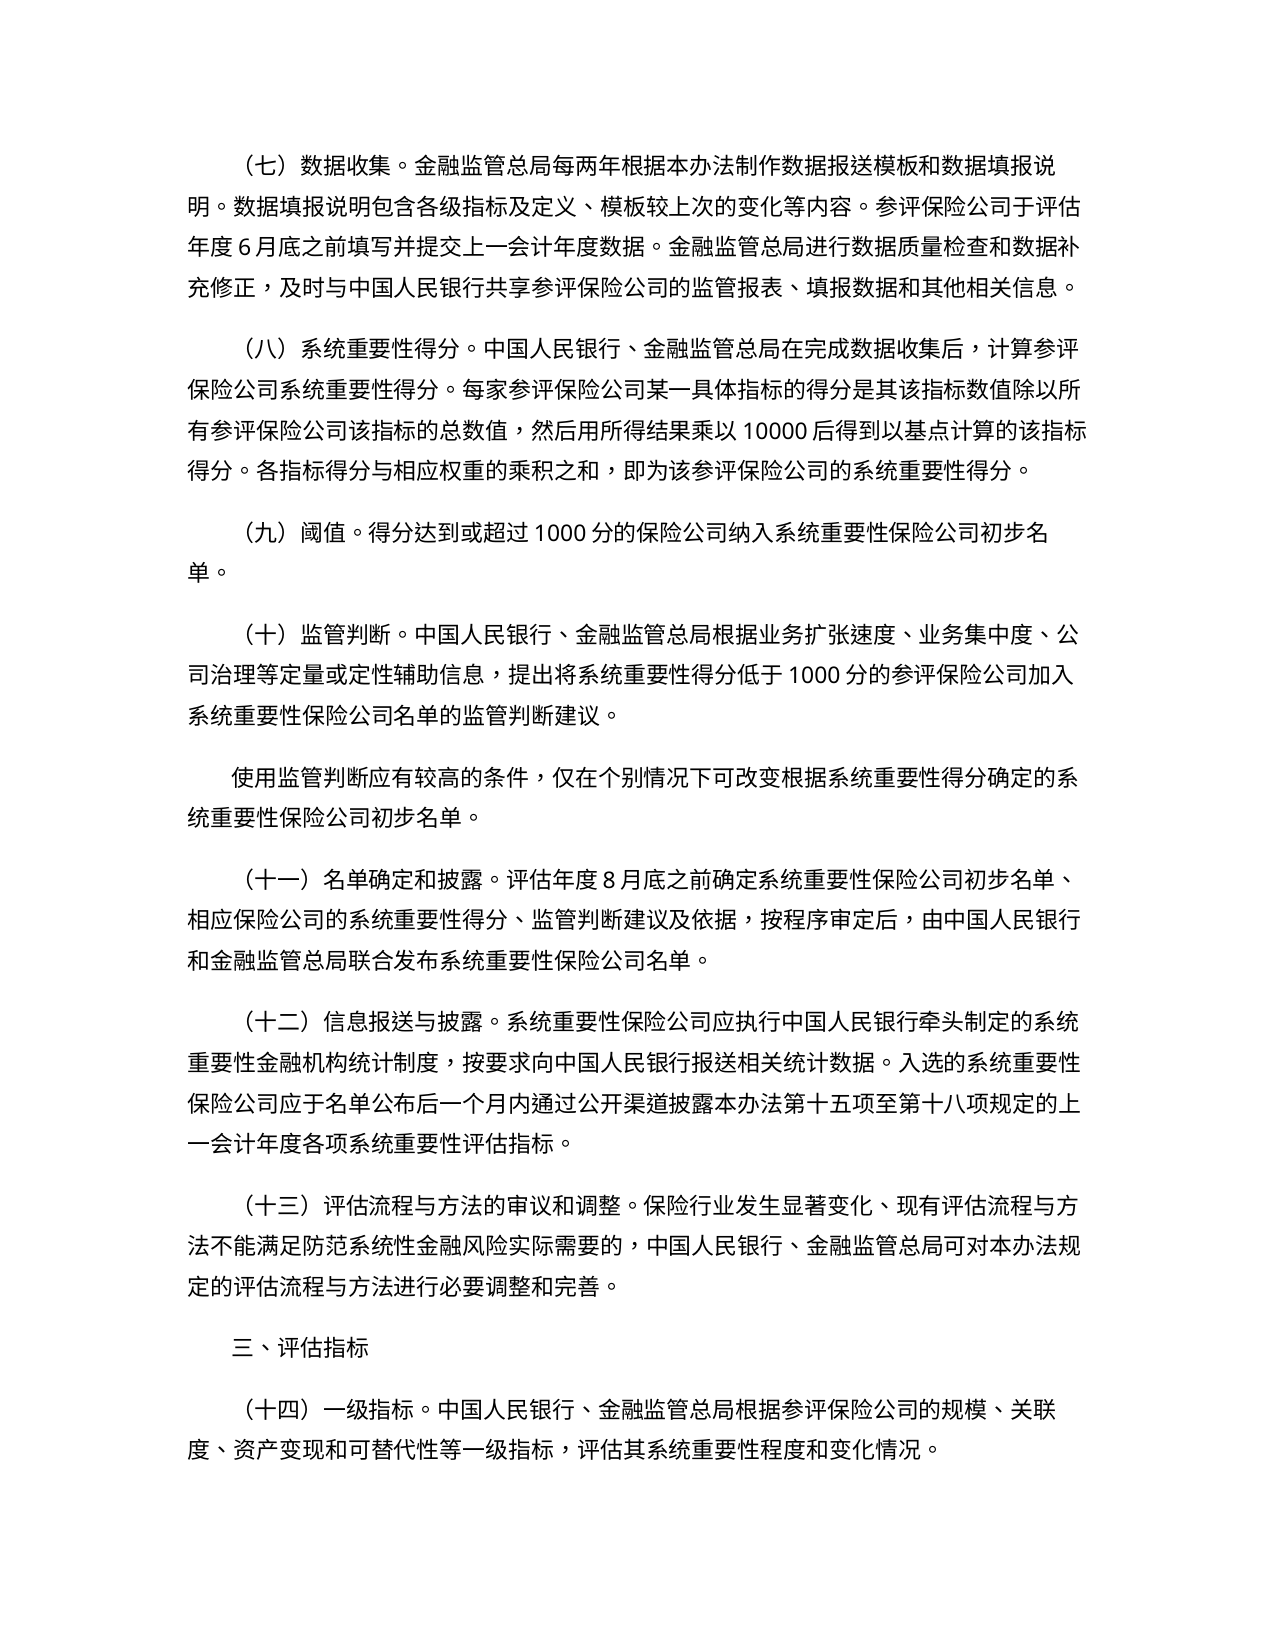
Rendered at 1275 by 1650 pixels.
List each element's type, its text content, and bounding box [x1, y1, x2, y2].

text （八）系统重要性得分。中国人民银行、金融监管总局在完成数据收集后，计算参评保险公司系统重要性得分。每家参评保险公司某一具体指标的得分是其该指标数值除以所有参评保险公司该指标的总数值，然后用所得结果乘以10000后得到以基点计算的该指标得分。各指标得分与相应权重的乘积之和，即为该参评保险公司的系统重要性得分。 [187, 333, 1087, 486]
text 三、评估指标 [187, 1332, 1087, 1363]
text （十一）名单确定和披露。评估年度8月底之前确定系统重要性保险公司初步名单、相应保险公司的系统重要性得分、监管判断建议及依据，按程序审定后，由中国人民银行和金融监管总局联合发布系统重要性保险公司名单。 [187, 863, 1087, 976]
text （十四）一级指标。中国人民银行、金融监管总局根据参评保险公司的规模、关联度、资产变现和可替代性等一级指标，评估其系统重要性程度和变化情况。 [187, 1394, 1087, 1466]
text （七）数据收集。金融监管总局每两年根据本办法制作数据报送模板和数据填报说明。数据填报说明包含各级指标及定义、模板较上次的变化等内容。参评保险公司于评估年度6月底之前填写并提交上一会计年度数据。金融监管总局进行数据质量检查和数据补充修正，及时与中国人民银行共享参评保险公司的监管报表、填报数据和其他相关信息。 [187, 150, 1087, 303]
text （十二）信息报送与披露。系统重要性保险公司应执行中国人民银行牵头制定的系统重要性金融机构统计制度，按要求向中国人民银行报送相关统计数据。入选的系统重要性保险公司应于名单公布后一个月内通过公开渠道披露本办法第十五项至第十八项规定的上一会计年度各项系统重要性评估指标。 [187, 1006, 1087, 1159]
text （九）阈值。得分达到或超过1000分的保险公司纳入系统重要性保险公司初步名单。 [187, 517, 1087, 588]
text 使用监管判断应有较高的条件，仅在个别情况下可改变根据系统重要性得分确定的系统重要性保险公司初步名单。 [187, 761, 1087, 833]
text （十三）评估流程与方法的审议和调整。保险行业发生显著变化、现有评估流程与方法不能满足防范系统性金融风险实际需要的，中国人民银行、金融监管总局可对本办法规定的评估流程与方法进行必要调整和完善。 [187, 1189, 1087, 1302]
text （十）监管判断。中国人民银行、金融监管总局根据业务扩张速度、业务集中度、公司治理等定量或定性辅助信息，提出将系统重要性得分低于1000分的参评保险公司加入系统重要性保险公司名单的监管判断建议。 [187, 619, 1087, 731]
